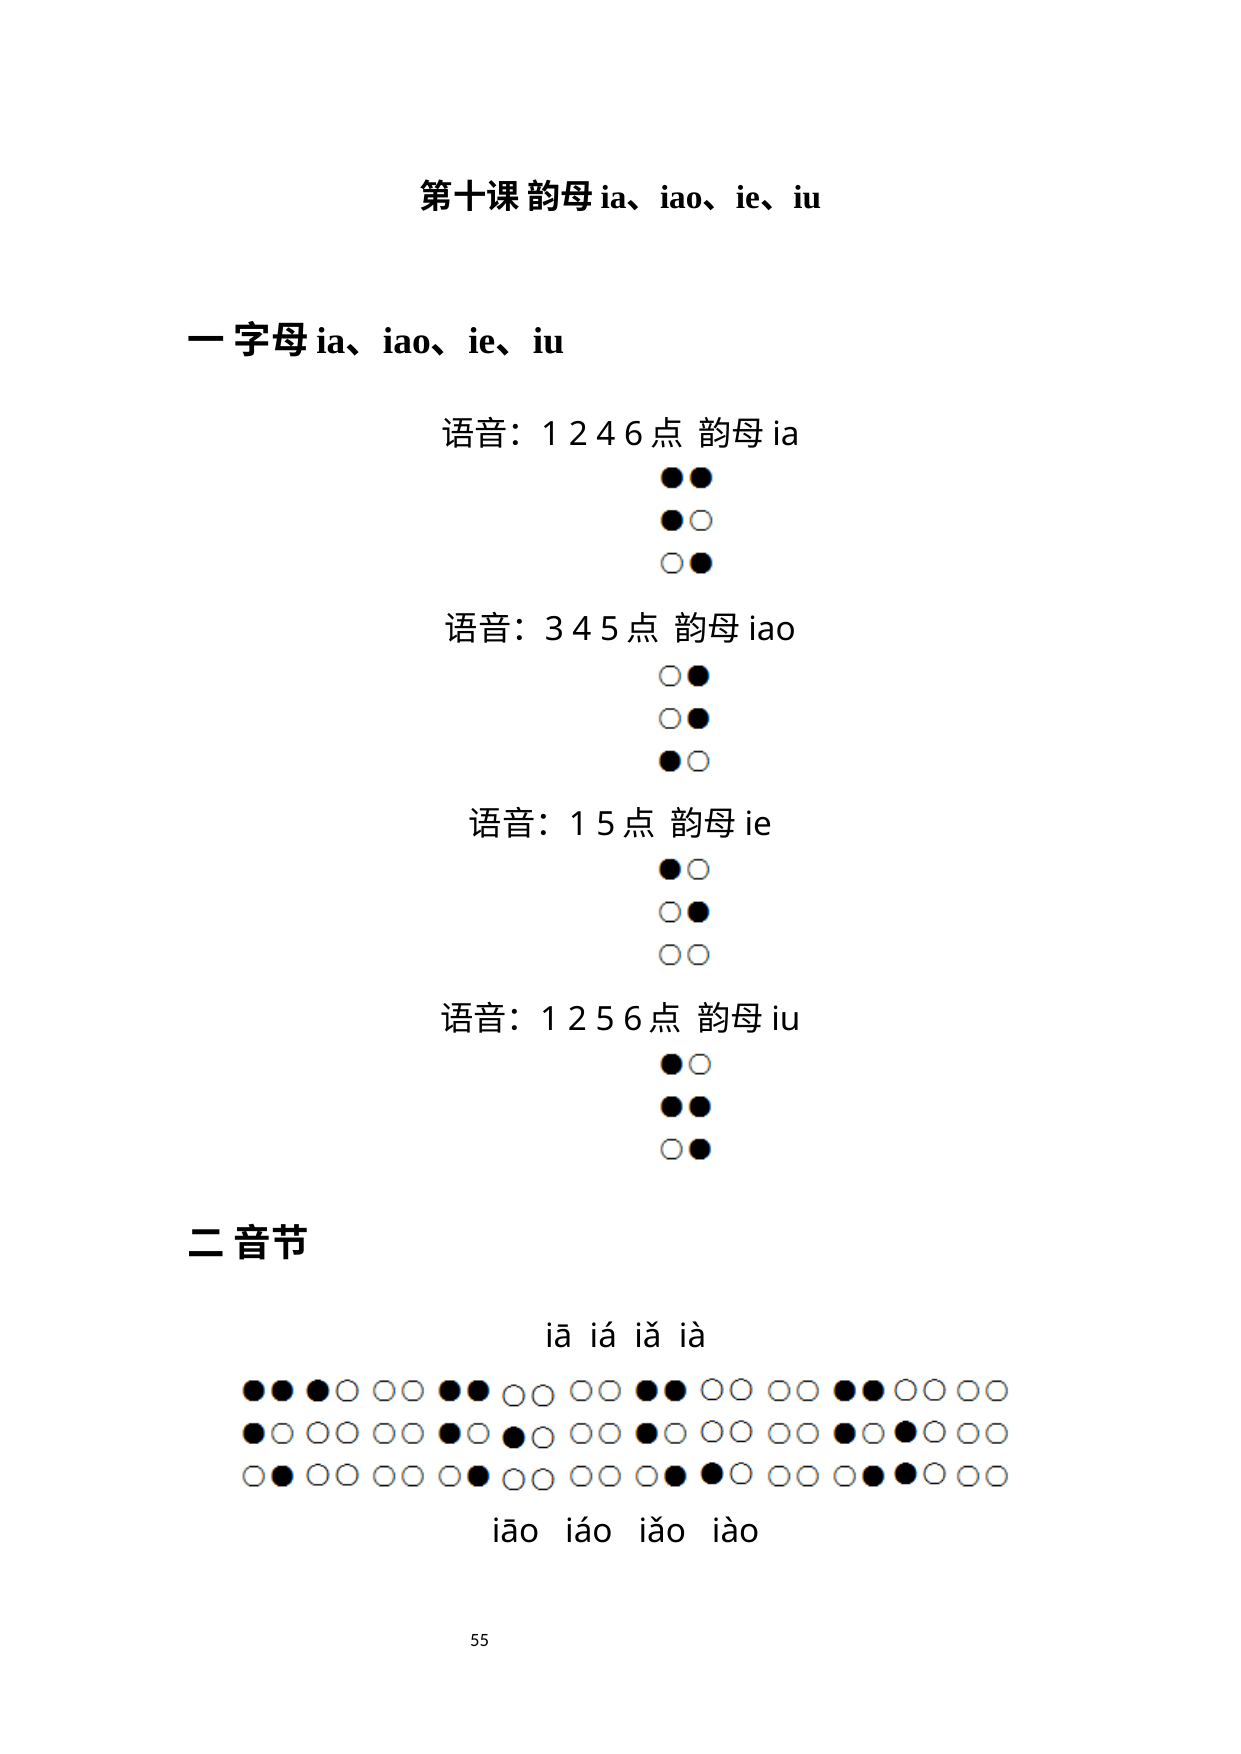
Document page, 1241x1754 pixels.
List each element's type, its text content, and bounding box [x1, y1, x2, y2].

picture [653, 658, 719, 778]
text iā iá iǎ ià [198, 1302, 1053, 1367]
subtitle 一 字母ia、iao、ie、iu [187, 304, 1053, 369]
text 语音：3 4 5点 韵母 iao [187, 593, 1053, 658]
picture [653, 1048, 719, 1166]
subtitle 第十课 韵母ia、iao、ie、iu [187, 162, 1053, 227]
picture [653, 463, 718, 580]
text 语音：1 2 5 6点 韵母 iu [187, 983, 1053, 1048]
subtitle 二 音节 [187, 1208, 1053, 1273]
text iāo iáo iǎo iào [198, 1497, 1053, 1562]
picture [235, 1371, 1016, 1493]
text 语音：1 2 4 6点 韵母 ia [187, 398, 1053, 463]
picture [653, 853, 719, 970]
text 语音：1 5点 韵母 ie [187, 788, 1053, 853]
